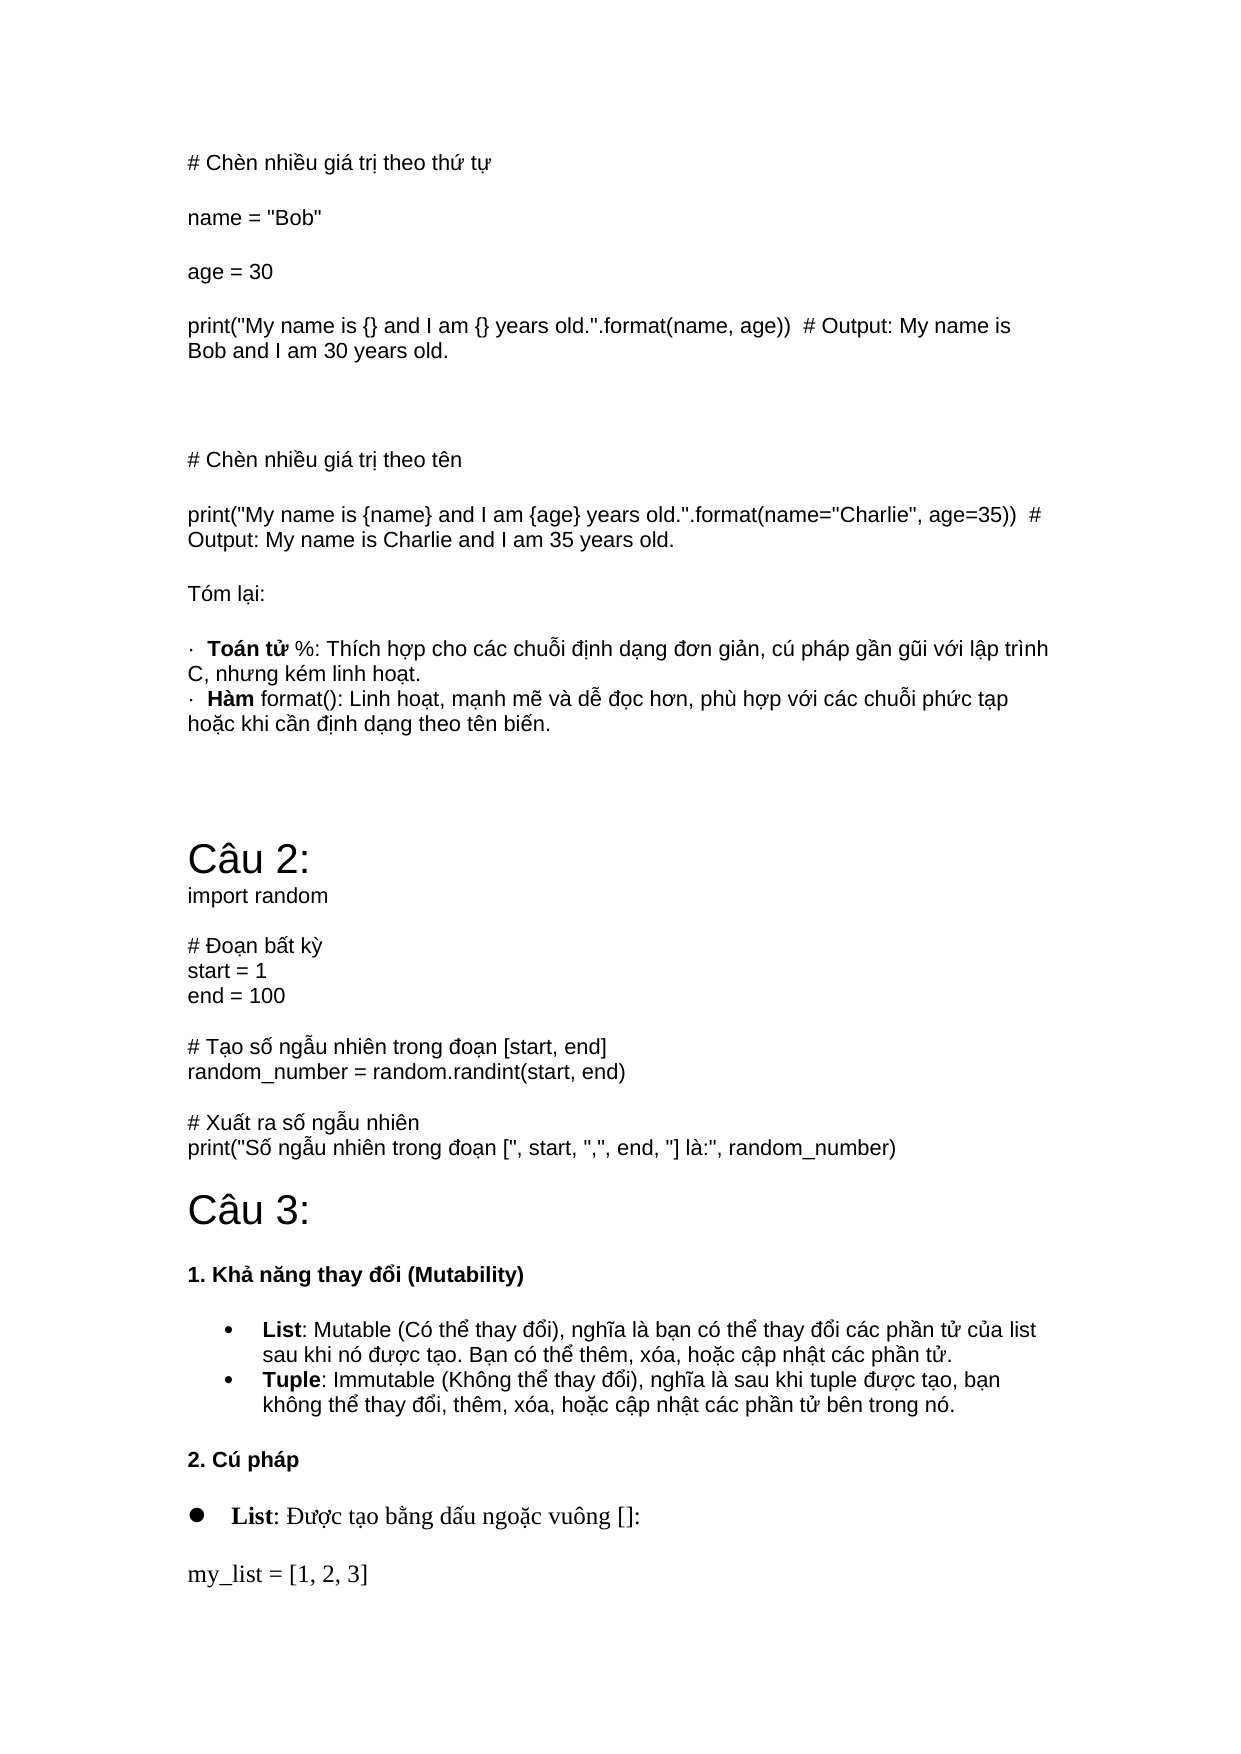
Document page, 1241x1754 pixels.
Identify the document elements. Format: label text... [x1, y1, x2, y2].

list Tuple: Immutable (Không thể thay đổi), nghĩa là sau khi tuple được tạo, bạn không thể thay đổi, thêm, xóa, hoặc cập nhật các phần tử bên trong nó. [225, 1367, 1053, 1417]
subtitle 1. Khả năng thay đổi (Mutability) [187, 1262, 1053, 1287]
text end = 100 [187, 983, 1053, 1008]
text Câu 2: [187, 834, 1053, 882]
subtitle 2. Cú pháp [187, 1446, 1053, 1472]
text random_number = random.randint(start, end) [187, 1059, 1053, 1084]
list print("My name is {name} and I am {age} years old.".format(name="Charlie", age=35)) # Output: My name is Charlie and I am 35 years old. [187, 501, 1053, 552]
list print("My name is {} and I am {} years old.".format(name, age)) # Output: My name is Bob and I am 30 years old. [187, 313, 1053, 363]
list # Chèn nhiều giá trị theo tên [187, 447, 1053, 472]
text Câu 3: [187, 1185, 1053, 1233]
list age = 30 [187, 259, 1053, 284]
text import random [187, 882, 1053, 908]
text print("Số ngẫu nhiên trong đoạn [", start, ",", end, "] là:", random_number) [187, 1134, 1053, 1160]
text # Đoạn bất kỳ [187, 933, 1053, 958]
text # Xuất ra số ngẫu nhiên [187, 1109, 1053, 1134]
text · Hàm format(): Linh hoạt, mạnh mẽ và dễ đọc hơn, phù hợp với các chuỗi phức tạp hoặc khi cần định dạng theo tên biến. [187, 686, 1053, 736]
list # Chèn nhiều giá trị theo thứ tự [187, 150, 1053, 175]
list List: Mutable (Có thể thay đổi), nghĩa là bạn có thể thay đổi các phần tử của list sau khi nó được tạo. Bạn có thể thêm, xóa, hoặc cập nhật các phần tử. [225, 1316, 1053, 1367]
text # Tạo số ngẫu nhiên trong đoạn [start, end] [187, 1034, 1053, 1059]
list List: Được tạo bằng dấu ngoặc vuông []: [187, 1501, 1053, 1529]
text start = 1 [187, 958, 1053, 983]
list name = "Bob" [187, 204, 1053, 229]
text · Toán tử %: Thích hợp cho các chuỗi định dạng đơn giản, cú pháp gần gũi với lập trình C, nhưng kém linh hoạt. [187, 635, 1053, 686]
list Tóm lại: [187, 581, 1053, 606]
list my_list = [1, 2, 3] [187, 1559, 1053, 1587]
